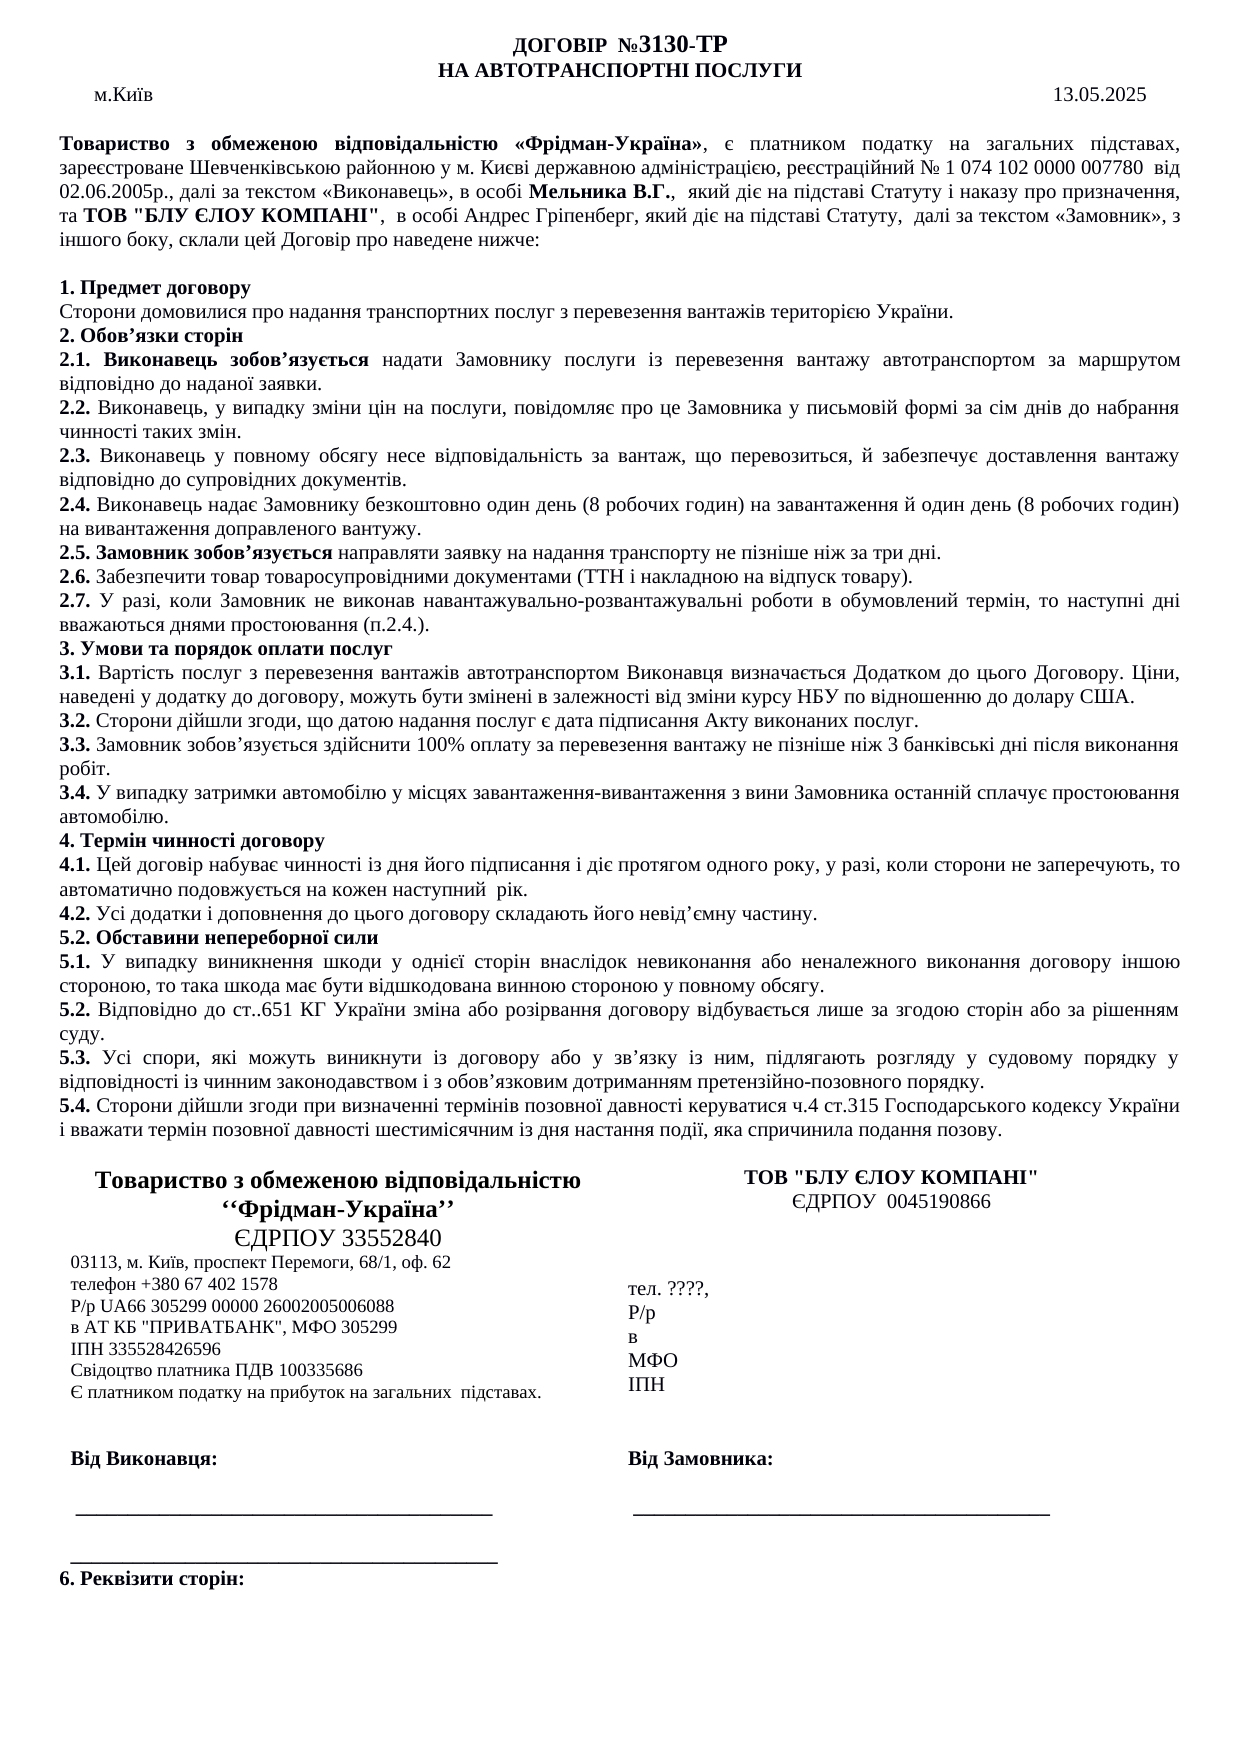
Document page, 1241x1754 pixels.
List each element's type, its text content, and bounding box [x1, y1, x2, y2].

text 5.1. У випадку виникнення шкоди у однієї сторін внаслідок невиконання або неналежного виконання договору іншою стороною, то така шкода має бути відшкодована винною стороною у повному обсягу. [59, 949, 1181, 997]
text 4.2. Усі додатки і доповнення до цього договору складають його невід’ємну частину. [59, 901, 1181, 924]
text 4. Термін чинності договору [59, 828, 1181, 852]
table_cell тел. ????, Р/р в МФО ІПН [617, 1251, 1166, 1421]
text 5.4. Сторони дійшли згоди при визначенні термінів позовної давності керуватися ч.4 ст.315 Господарського кодексу України і вважати термін позовної давності шестимісячним із дня настання події, яка спричинила подання позову. [59, 1093, 1181, 1141]
text 3. Умови та порядок оплати послуг [59, 636, 1181, 660]
text 5.2. Обставини непереборної сили [59, 924, 1181, 949]
text ДОГОВІР №3130-ТР [59, 29, 1181, 58]
text м.Київ 13.05.2025 [59, 82, 1181, 106]
text Товариство з обмеженою відповідальністю «Фрідман-Україна», є платником податку на загальних підставах, зареєстроване Шевченківською районною у м. Києві державною адміністрацією, реєстраційний № 1 074 102 0000 007780 від 02.06.2005р., далі за текстом «Виконавець», в особі Мельника В.Г., який діє на підставі Статуту і наказу про призначення, та ТОВ "БЛУ ЄЛОУ КОМПАНІ", в особі Андрес Гріпенберг, який діє на підставі Статуту, далі за текстом «Замовник», з іншого боку, склали цей Договір про наведене нижче: [59, 131, 1181, 251]
text 3.4. У випадку затримки автомобілю у місцях завантаження-вивантаження з вини Замовника останній сплачує простоювання автомобілю. [59, 780, 1181, 828]
text 2. Обов’язки сторін [59, 323, 1181, 347]
table_header ТОВ "БЛУ ЄЛОУ КОМПАНІ" ЄДРПОУ 0045190866 [617, 1165, 1166, 1251]
table_cell 03113, м. Київ, проспект Перемоги, 68/1, оф. 62 телефон +380 67 402 1578 Р/р UA66 305299 00000 26002005006088 в АТ КБ "ПРИВАТБАНК", МФО 305299 ІПН 335528426596 Свідоцтво платника ПДВ 100335686 Є платником податку на прибуток на загальних підставах. [59, 1251, 617, 1421]
text 3.3. Замовник зобов’язується здійснити 100% оплату за перевезення вантажу не пізніше ніж 3 банківські дні після виконання робіт. [59, 732, 1181, 780]
text Сторони домовилися про надання транспортних послуг з перевезення вантажів територією України. [59, 299, 1181, 323]
text 6. Реквізити сторін: [59, 1566, 1181, 1590]
text НА АВТОТРАНСПОРТНІ ПОСЛУГИ [59, 58, 1181, 82]
text 1. Предмет договору [59, 275, 1181, 299]
table_cell Від Виконавця: ________________________________________ _________________________________________ [59, 1421, 617, 1566]
text 2.2. Виконавець, у випадку зміни цін на послуги, повідомляє про це Замовника у письмовій формі за сім днів до набрання чинності таких змін. [59, 395, 1181, 443]
table_cell Від Замовника: ________________________________________ [617, 1421, 1166, 1566]
text 5.2. Відповідно до ст..651 КГ України зміна або розірвання договору відбувається лише за згодою сторін або за рішенням суду. [59, 997, 1181, 1045]
text 2.7. У разі, коли Замовник не виконав навантажувально-розвантажувальні роботи в обумовлений термін, то наступні дні вважаються днями простоювання (п.2.4.). [59, 588, 1181, 636]
text 4.1. Цей договір набуває чинності із дня його підписання і діє протягом одного року, у разі, коли сторони не заперечують, то автоматично подовжується на кожен наступний рік. [59, 852, 1181, 901]
text 2.3. Виконавець у повному обсягу несе відповідальність за вантаж, що перевозиться, й забезпечує доставлення вантажу відповідно до супровідних документів. [59, 443, 1181, 491]
text 2.5. Замовник зобов’язується направляти заявку на надання транспорту не пізніше ніж за три дні. [59, 539, 1181, 564]
text 5.3. Усі спори, які можуть виникнути із договору або у зв’язку із ним, підлягають розгляду у судовому порядку у відповідності із чинним законодавством і з обов’язковим дотриманням претензійно-позовного порядку. [59, 1045, 1181, 1093]
table_header Товариство з обмеженою відповідальністю ‘‘Фрідман-Україна’’ ЄДРПОУ 33552840 [59, 1165, 617, 1251]
text 3.2. Сторони дійшли згоди, що датою надання послуг є дата підписання Акту виконаних послуг. [59, 708, 1181, 732]
text 3.1. Вартість послуг з перевезення вантажів автотранспортом Виконавця визначається Додатком до цього Договору. Ціни, наведені у додатку до договору, можуть бути змінені в залежності від зміни курсу НБУ по відношенню до долару США. [59, 660, 1181, 708]
text 2.1. Виконавець зобов’язується надати Замовнику послуги із перевезення вантажу автотранспортом за маршрутом відповідно до наданої заявки. [59, 347, 1181, 395]
text 2.4. Виконавець надає Замовнику безкоштовно один день (8 робочих годин) на завантаження й один день (8 робочих годин) на вивантаження доправленого вантужу. [59, 491, 1181, 539]
text 2.6. Забезпечити товар товаросупровідними документами (ТТН і накладною на відпуск товару). [59, 564, 1181, 588]
